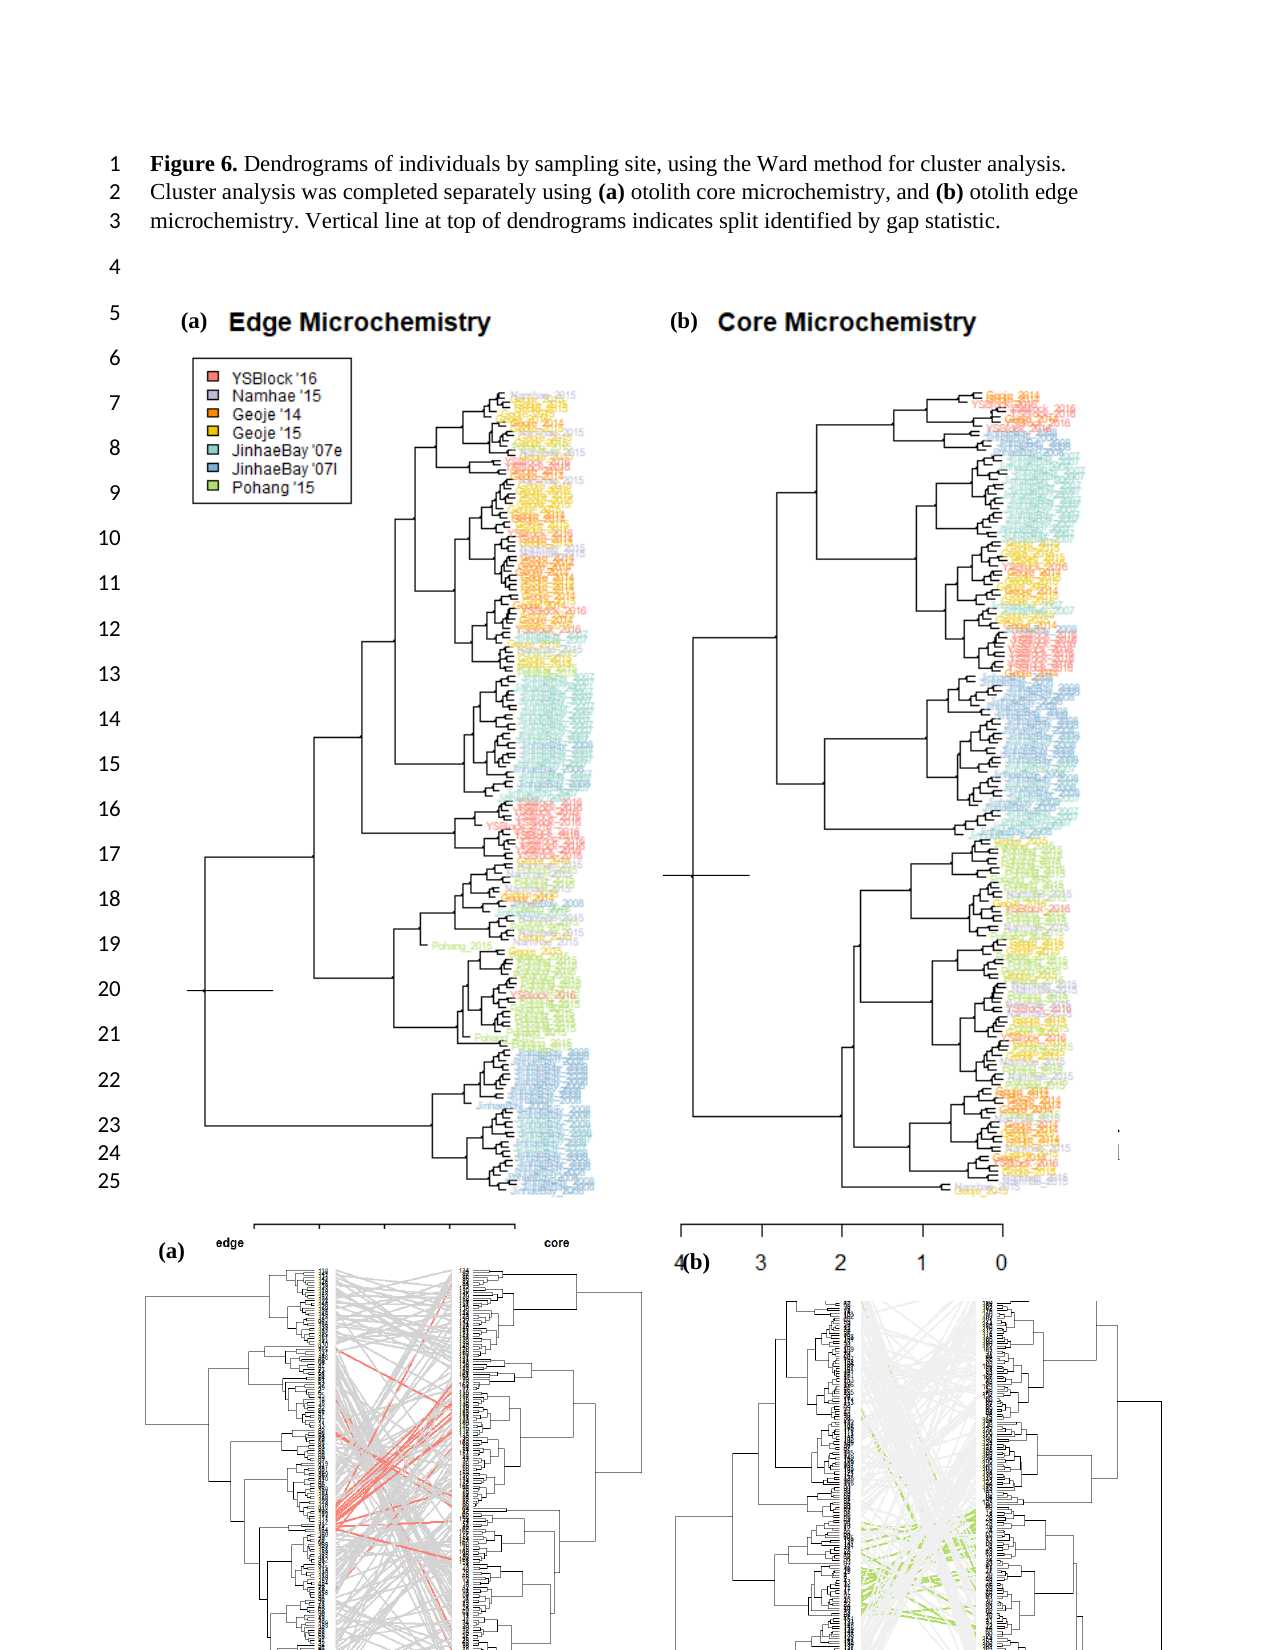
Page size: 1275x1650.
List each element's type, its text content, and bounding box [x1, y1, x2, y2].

text Figure 6. Dendrograms of individuals by sampling site, using the Ward method for cluster analysis. Cluster analysis was completed separately using (a) otolith core microchemistry, and (b) otolith edge microchemistry. Vertical line at top of dendrograms indicates split identified by gap statistic. [150, 150, 1125, 233]
picture [142, 282, 1164, 1650]
